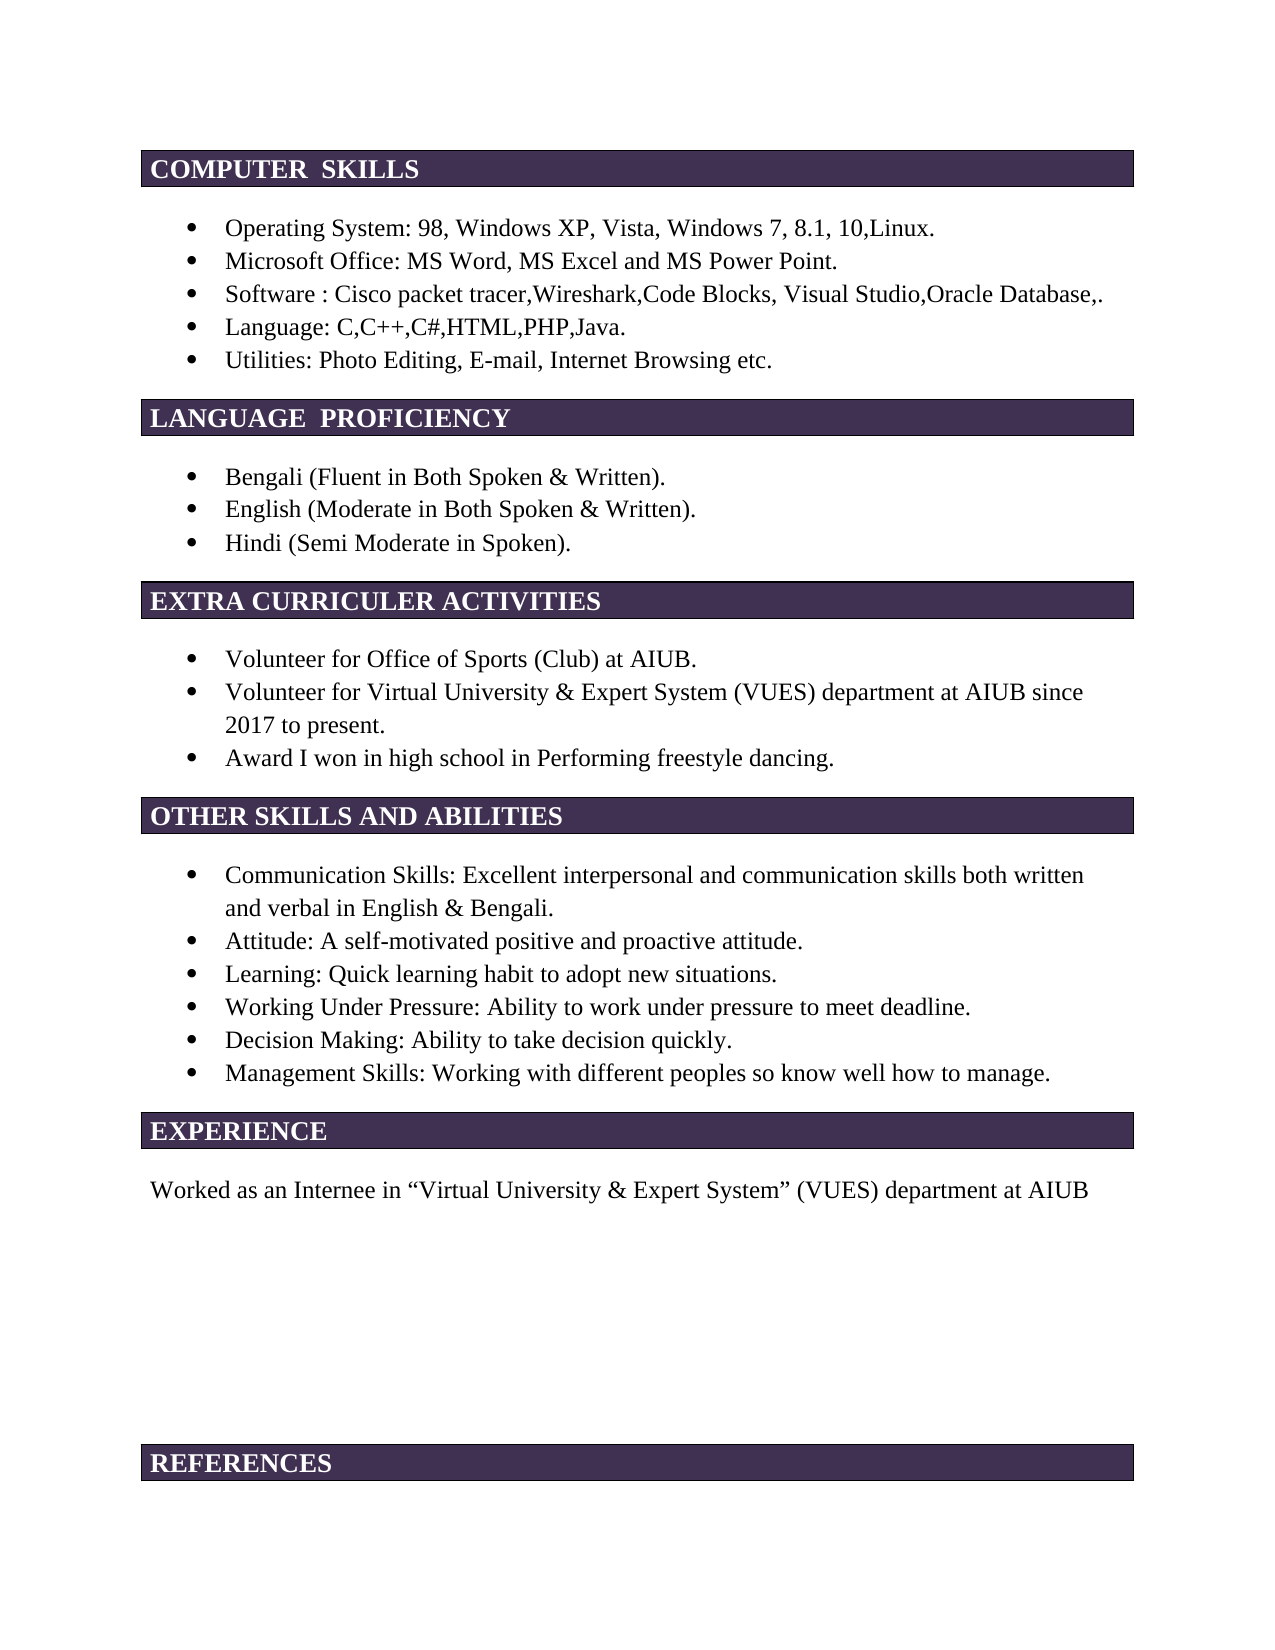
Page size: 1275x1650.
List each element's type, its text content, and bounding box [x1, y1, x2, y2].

list Software : Cisco packet tracer,Wireshark,Code Blocks, Visual Studio,Oracle Database,. [187, 279, 1125, 308]
list Award I won in high school in Performing freestyle dancing. [187, 743, 1125, 772]
list Learning: Quick learning habit to adopt new situations. [187, 959, 1125, 988]
list Hindi (Semi Moderate in Spoken). [187, 528, 1125, 556]
list Communication Skills: Excellent interpersonal and communication skills both written and verbal in English & Bengali. [187, 860, 1125, 922]
list Decision Making: Ability to take decision quickly. [187, 1025, 1125, 1054]
text Worked as an Internee in “Virtual University & Expert System” (VUES) department at AIUB [150, 1175, 1125, 1203]
list Bengali (Fluent in Both Spoken & Written). [187, 462, 1125, 490]
list Operating System: 98, Windows XP, Vista, Windows 7, 8.1, 10,Linux. [187, 213, 1125, 242]
list Utilities: Photo Editing, E-mail, Internet Browsing etc. [187, 345, 1125, 374]
list Management Skills: Working with different peoples so know well how to manage. [187, 1058, 1125, 1087]
list Language: C,C++,C#,HTML,PHP,Java. [187, 312, 1125, 341]
list Volunteer for Office of Sports (Club) at AIUB. [187, 644, 1125, 673]
list Microsoft Office: MS Word, MS Excel and MS Power Point. [187, 246, 1125, 274]
list Attitude: A self-motivated positive and proactive attitude. [187, 926, 1125, 955]
text COMPUTER SKILLS [142, 151, 1133, 186]
text EXPERIENCE [142, 1113, 1133, 1148]
text EXTRA CURRICULER ACTIVITIES [142, 583, 1133, 618]
list English (Moderate in Both Spoken & Written). [187, 494, 1125, 523]
list Working Under Pressure: Ability to work under pressure to meet deadline. [187, 992, 1125, 1021]
text REFERENCES [142, 1445, 1133, 1480]
list Volunteer for Virtual University & Expert System (VUES) department at AIUB since 2017 to present. [187, 677, 1125, 739]
text OTHER SKILLS AND ABILITIES [142, 798, 1133, 833]
text LANGUAGE PROFICIENCY [142, 400, 1133, 435]
